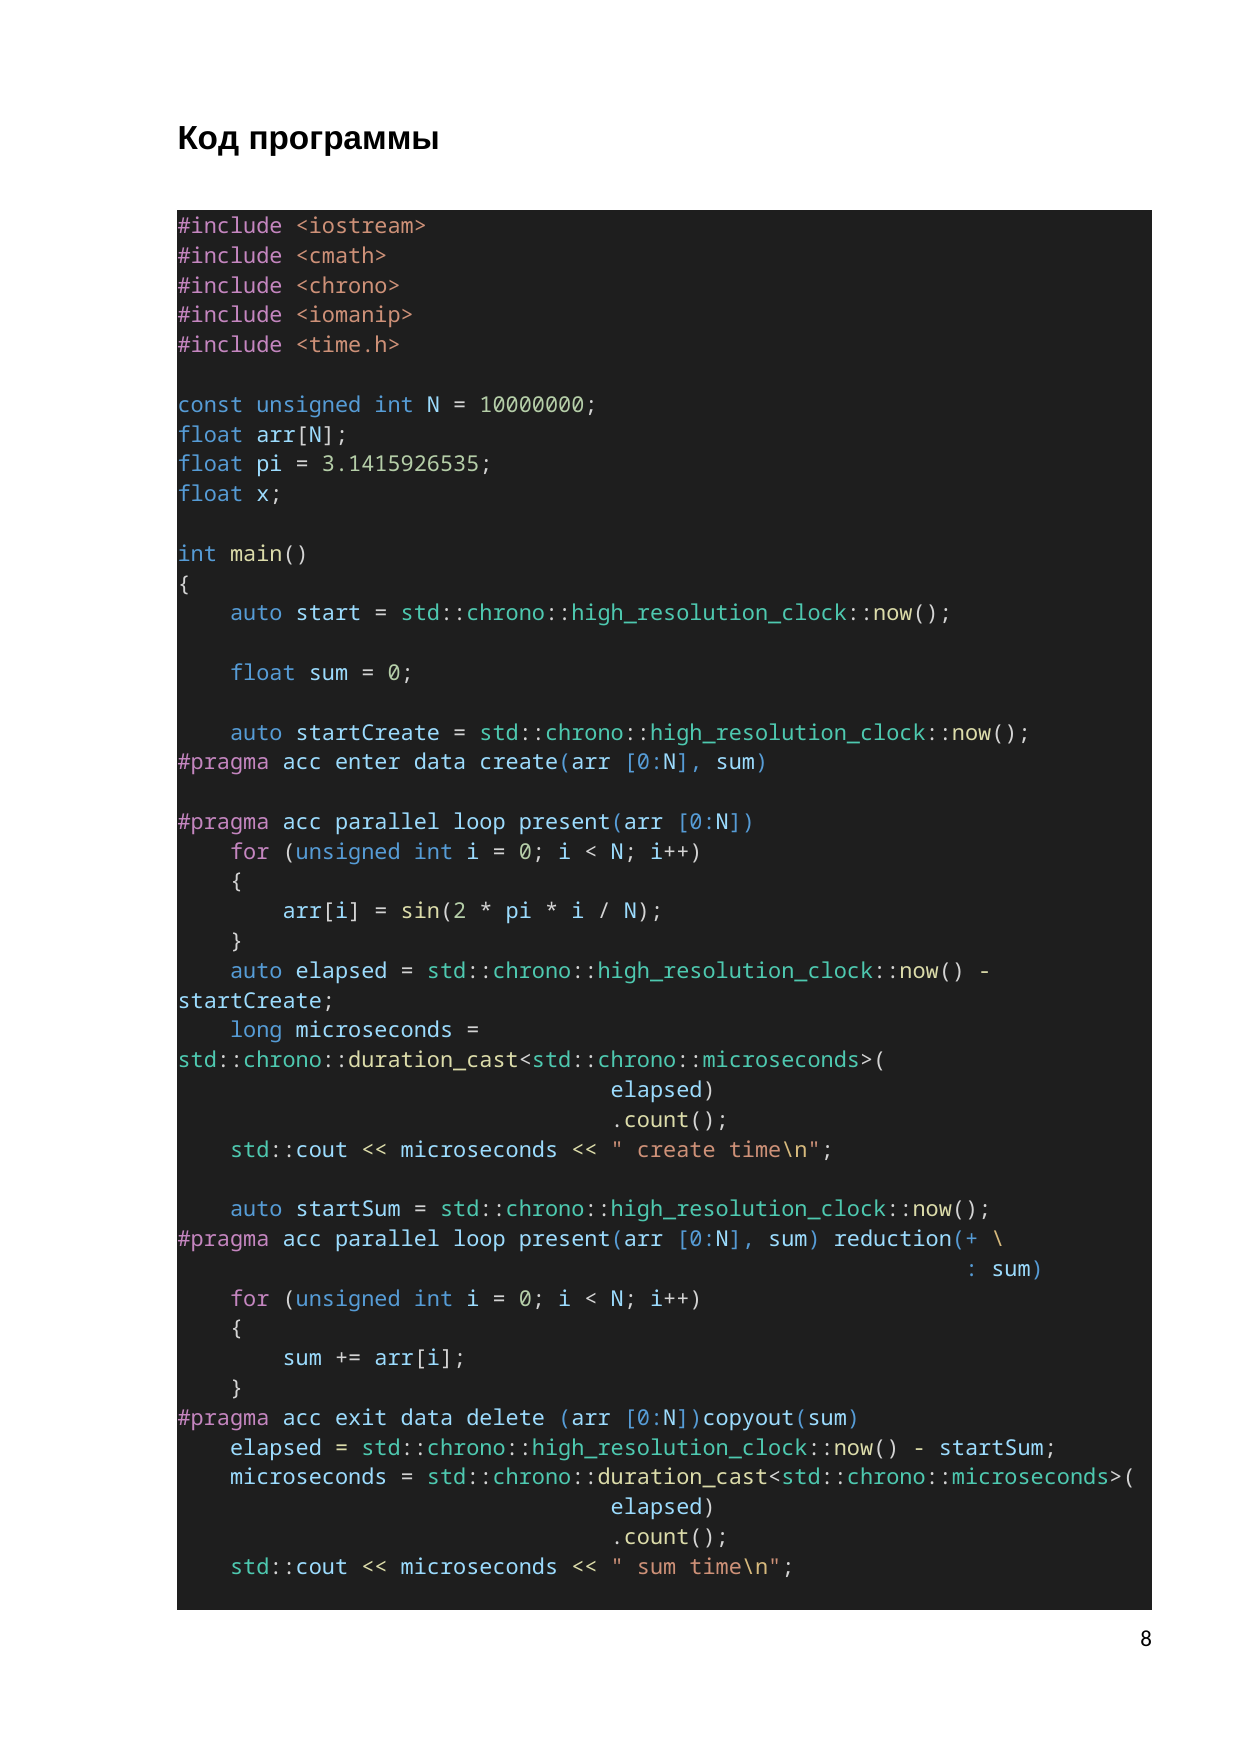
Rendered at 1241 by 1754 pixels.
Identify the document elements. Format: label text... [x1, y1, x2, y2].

text elapsed) [177, 1074, 1152, 1104]
text float sum = 0; [177, 657, 1152, 687]
text float x; [177, 478, 1152, 508]
text #include <chrono> [177, 269, 1152, 299]
text .count(); [177, 1521, 1152, 1551]
text int main() [177, 538, 1152, 567]
text for (unsigned int i = 0; i < N; i++) [177, 836, 1152, 865]
text { [177, 567, 1152, 597]
subtitle Код программы [177, 118, 1152, 157]
text auto startCreate = std::chrono::high_resolution_clock::now(); [177, 716, 1152, 746]
text sum += arr[i]; [177, 1342, 1152, 1372]
text { [177, 1312, 1152, 1342]
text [177, 1461, 1152, 1491]
text #include <time.h> [177, 329, 1152, 359]
text for (unsigned int i = 0; i < N; i++) [177, 1282, 1152, 1312]
text { [177, 865, 1152, 895]
text .count(); [177, 1104, 1152, 1133]
text } [177, 1372, 1152, 1402]
text elapsed) [177, 1491, 1152, 1521]
text std::cout << microseconds << " sum time\n"; [177, 1551, 1152, 1580]
text #pragma acc parallel loop present(arr [0:N]) [177, 806, 1152, 836]
text float arr[N]; [177, 418, 1152, 448]
text } [177, 925, 1152, 955]
text auto start = std::chrono::high_resolution_clock::now(); [177, 597, 1152, 627]
text #include <iomanip> [177, 299, 1152, 329]
text #pragma acc exit data delete (arr [0:N])copyout(sum) [177, 1402, 1152, 1431]
text arr[i] = sin(2 * pi * i / N); [177, 895, 1152, 925]
text std::cout << microseconds << " create time\n"; [177, 1133, 1152, 1163]
text #pragma acc parallel loop present(arr [0:N], sum) reduction(+ \ [177, 1223, 1152, 1253]
text long microseconds = std::chrono::duration_cast<std::chrono::microseconds>( [177, 1014, 1152, 1074]
text auto startSum = std::chrono::high_resolution_clock::now(); [177, 1193, 1152, 1223]
text auto elapsed = std::chrono::high_resolution_clock::now() - startCreate; [177, 955, 1152, 1014]
text #include <cmath> [177, 240, 1152, 269]
text float pi = 3.1415926535; [177, 448, 1152, 478]
text const unsigned int N = 10000000; [177, 389, 1152, 418]
text : sum) [177, 1253, 1152, 1282]
text #pragma acc enter data create(arr [0:N], sum) [177, 746, 1152, 776]
text elapsed = std::chrono::high_resolution_clock::now() - startSum; [177, 1431, 1152, 1461]
text #include <iostream> [177, 210, 1152, 240]
